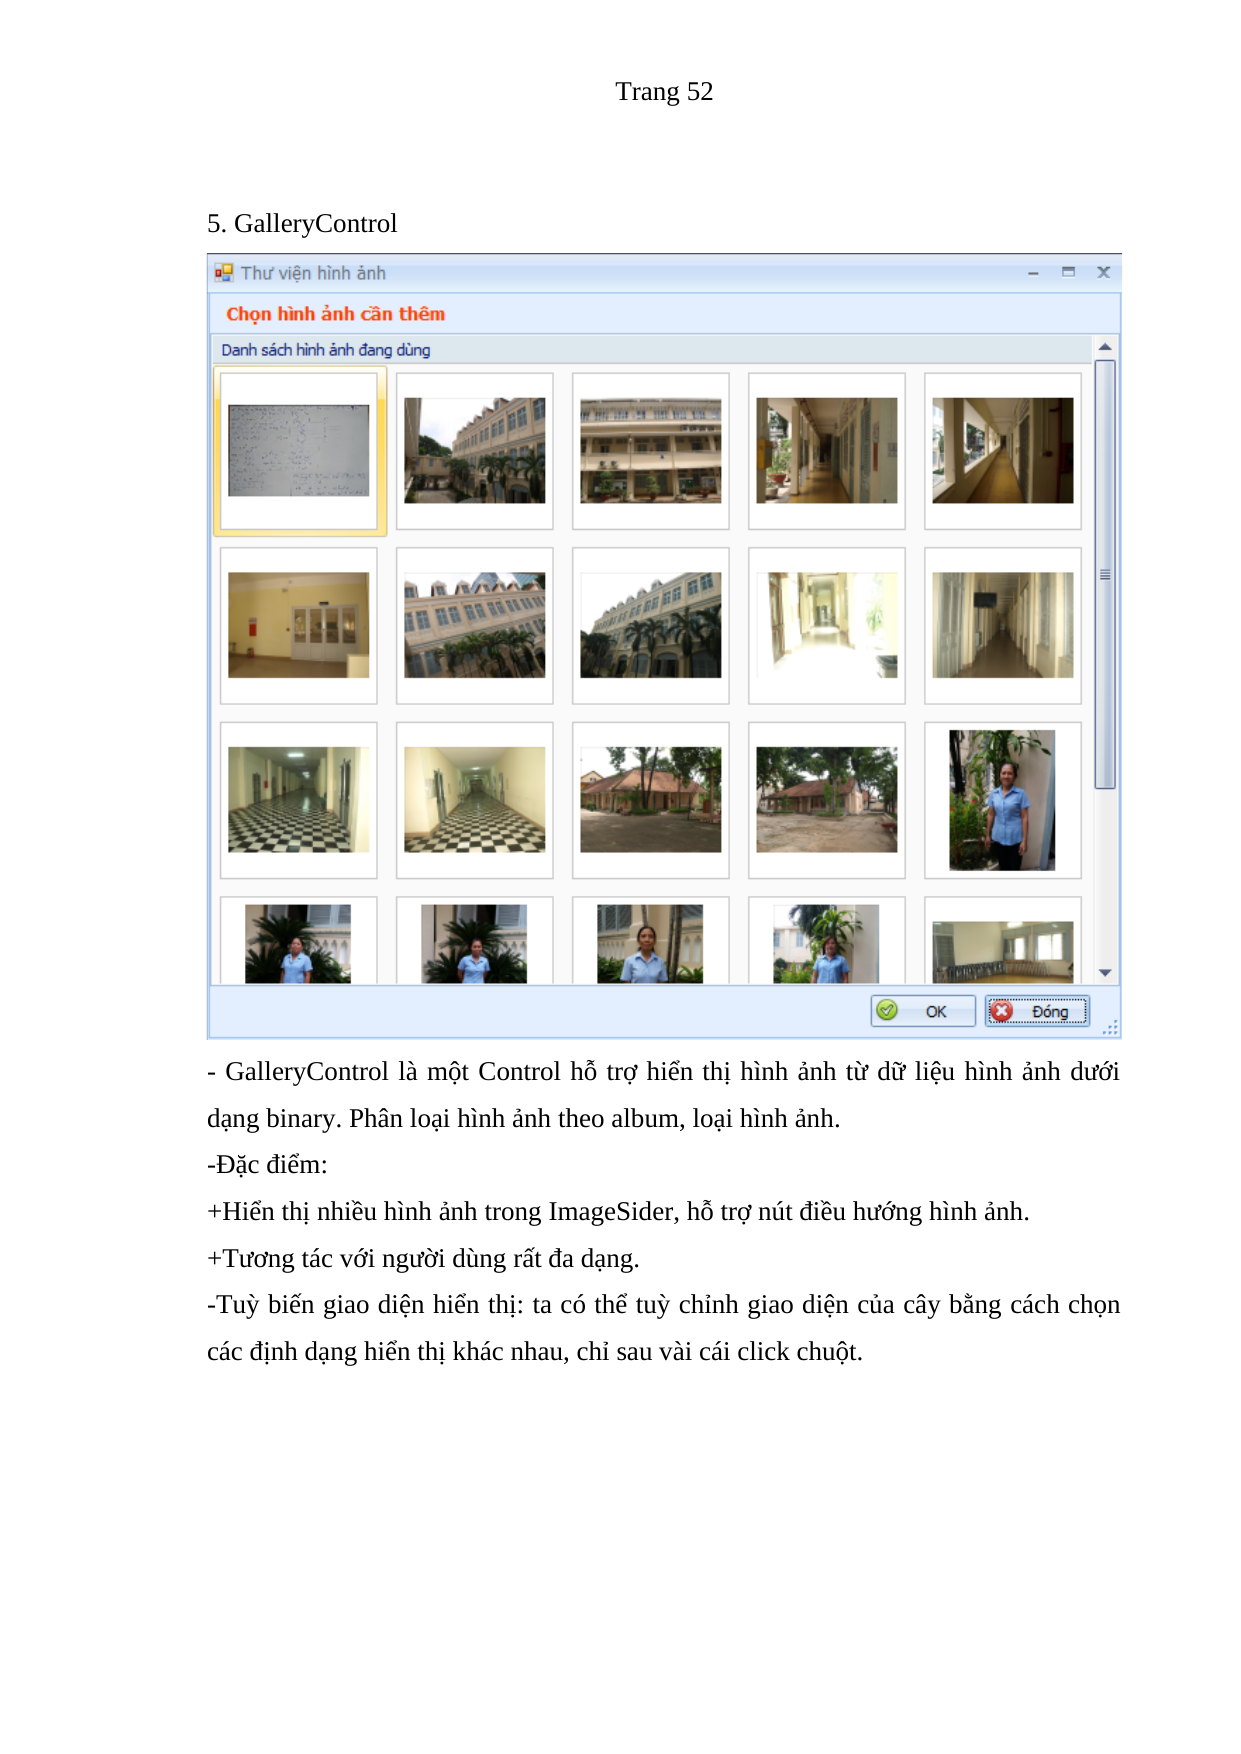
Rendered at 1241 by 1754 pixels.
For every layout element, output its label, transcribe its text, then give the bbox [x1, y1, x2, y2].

subtitle 5. GalleryControl [207, 207, 1122, 238]
text -Tuỳ biến giao diện hiển thị: ta có thể tuỳ chỉnh giao diện của cây bằng cách chọn các định dạng hiển thị khác nhau, chỉ sau vài cái click chuột. [207, 1288, 1122, 1366]
picture [206, 253, 1123, 1040]
text +Hiển thị nhiều hình ảnh trong ImageSider, hỗ trợ nút điều hướng hình ảnh. [207, 1195, 1122, 1226]
text -Đặc điểm: [207, 1148, 1122, 1179]
text +Tương tác với người dùng rất đa dạng. [207, 1242, 1122, 1273]
text - GalleryControl là một Control hỗ trợ hiển thị hình ảnh từ dữ liệu hình ảnh dưới dạng binary. Phân loại hình ảnh theo album, loại hình ảnh. [207, 1055, 1122, 1133]
